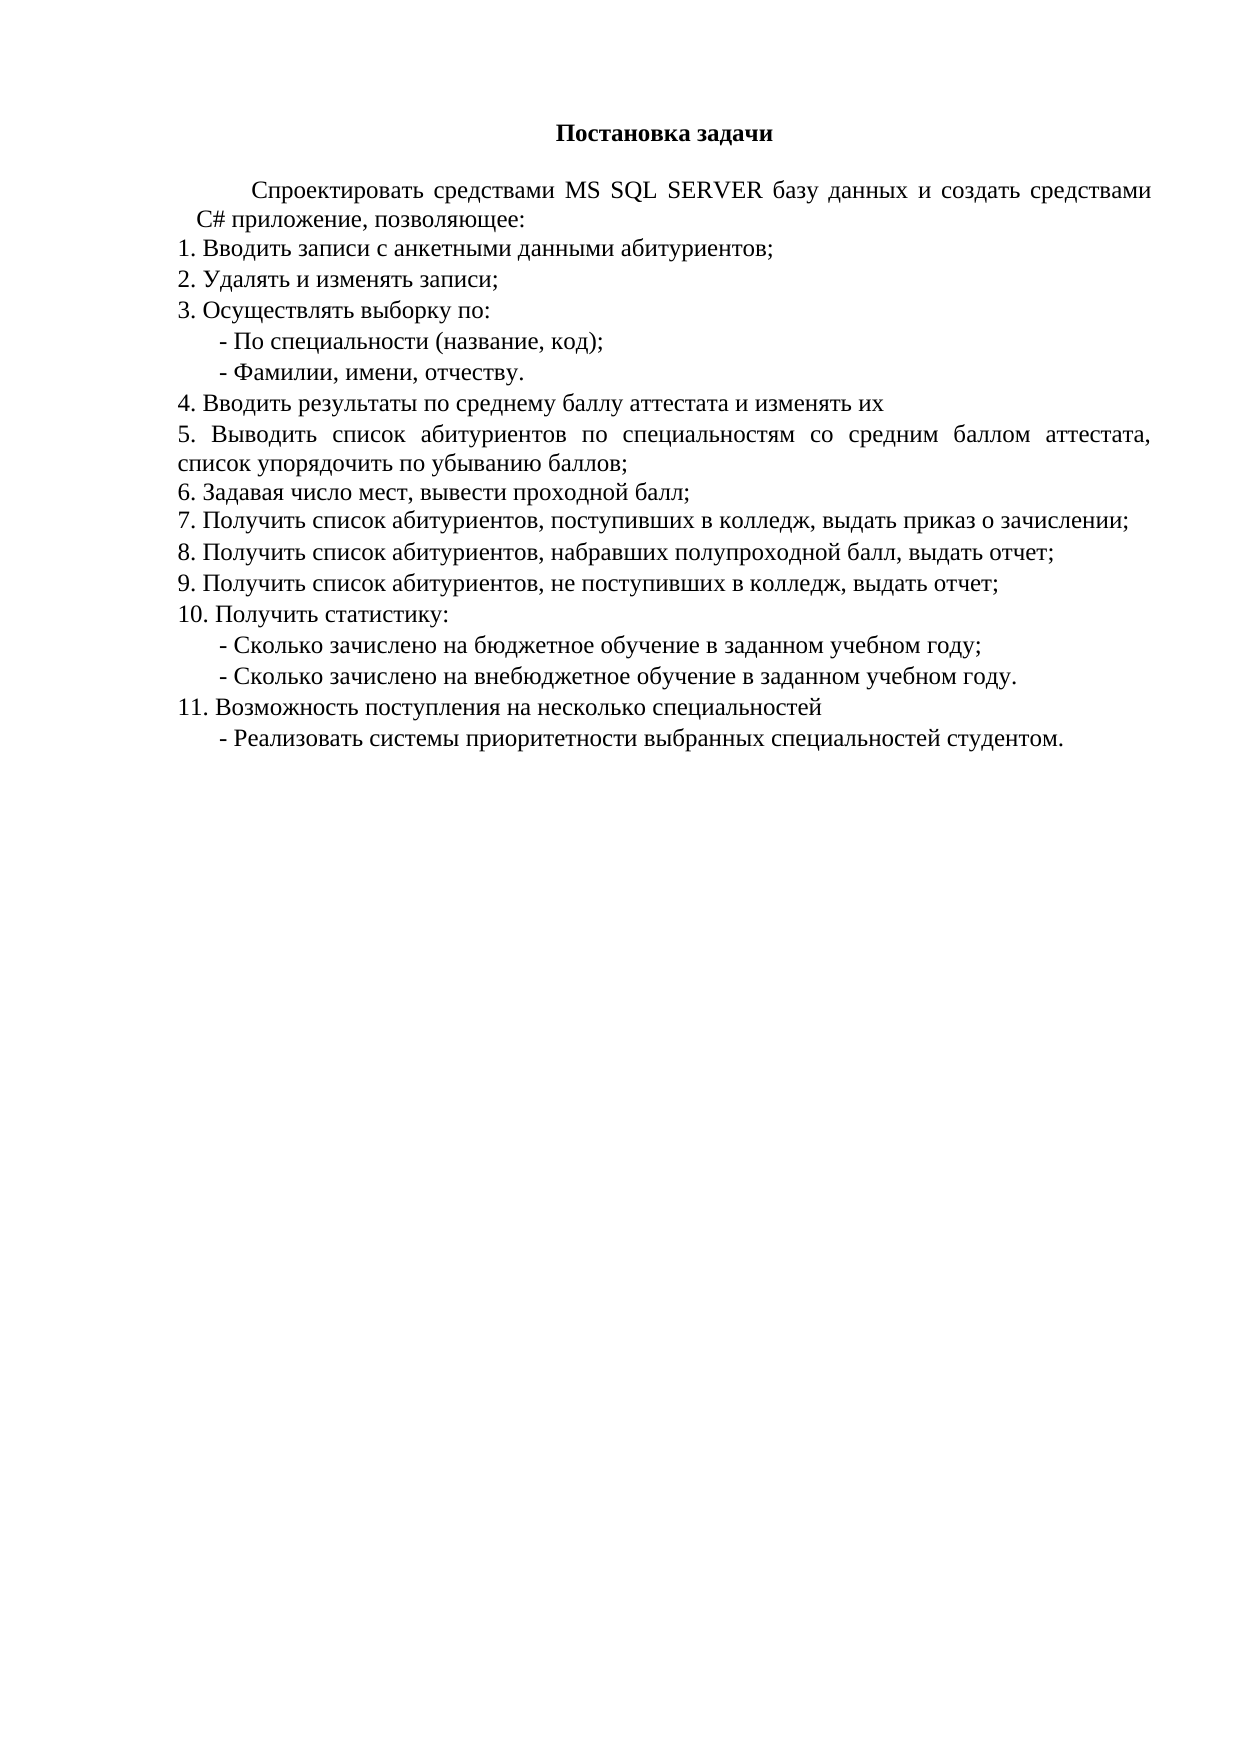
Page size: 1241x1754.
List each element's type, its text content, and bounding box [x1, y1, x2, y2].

text 4. Вводить результаты по среднему баллу аттестата и изменять их [177, 388, 1152, 417]
text 6. Задавая число мест, вывести проходной балл; [177, 477, 1152, 506]
text 7. Получить список абитуриентов, поступивших в колледж, выдать приказ о зачислении; [177, 506, 1152, 534]
text - По специальности (название, код); [177, 326, 1152, 355]
text 1. Вводить записи с анкетными данными абитуриентов; [177, 233, 1152, 262]
text 3. Осуществлять выборку по: [177, 295, 1152, 324]
text - Фамилии, имени, отчеству. [177, 357, 1152, 386]
text 5. Выводить список абитуриентов по специальностям со средним баллом аттестата, список упорядочить по убыванию баллов; [177, 419, 1152, 477]
text 9. Получить список абитуриентов, не поступивших в колледж, выдать отчет; [177, 568, 1152, 596]
text - Реализовать системы приоритетности выбранных специальностей студентом. [177, 723, 1152, 752]
text 2. Удалять и изменять записи; [177, 264, 1152, 293]
text - Сколько зачислено на внебюджетное обучение в заданном учебном году. [177, 661, 1152, 689]
text - Сколько зачислено на бюджетное обучение в заданном учебном году; [177, 630, 1152, 658]
text 8. Получить список абитуриентов, набравших полупроходной балл, выдать отчет; [177, 537, 1152, 565]
text Спроектировать средствами MS SQL SERVER базу данных и создать средствами C# приложение, позволяющее: [196, 176, 1152, 233]
text Постановка задачи [177, 118, 1152, 147]
text 10. Получить статистику: [177, 599, 1152, 627]
text 11. Возможность поступления на несколько специальностей [177, 692, 1152, 721]
